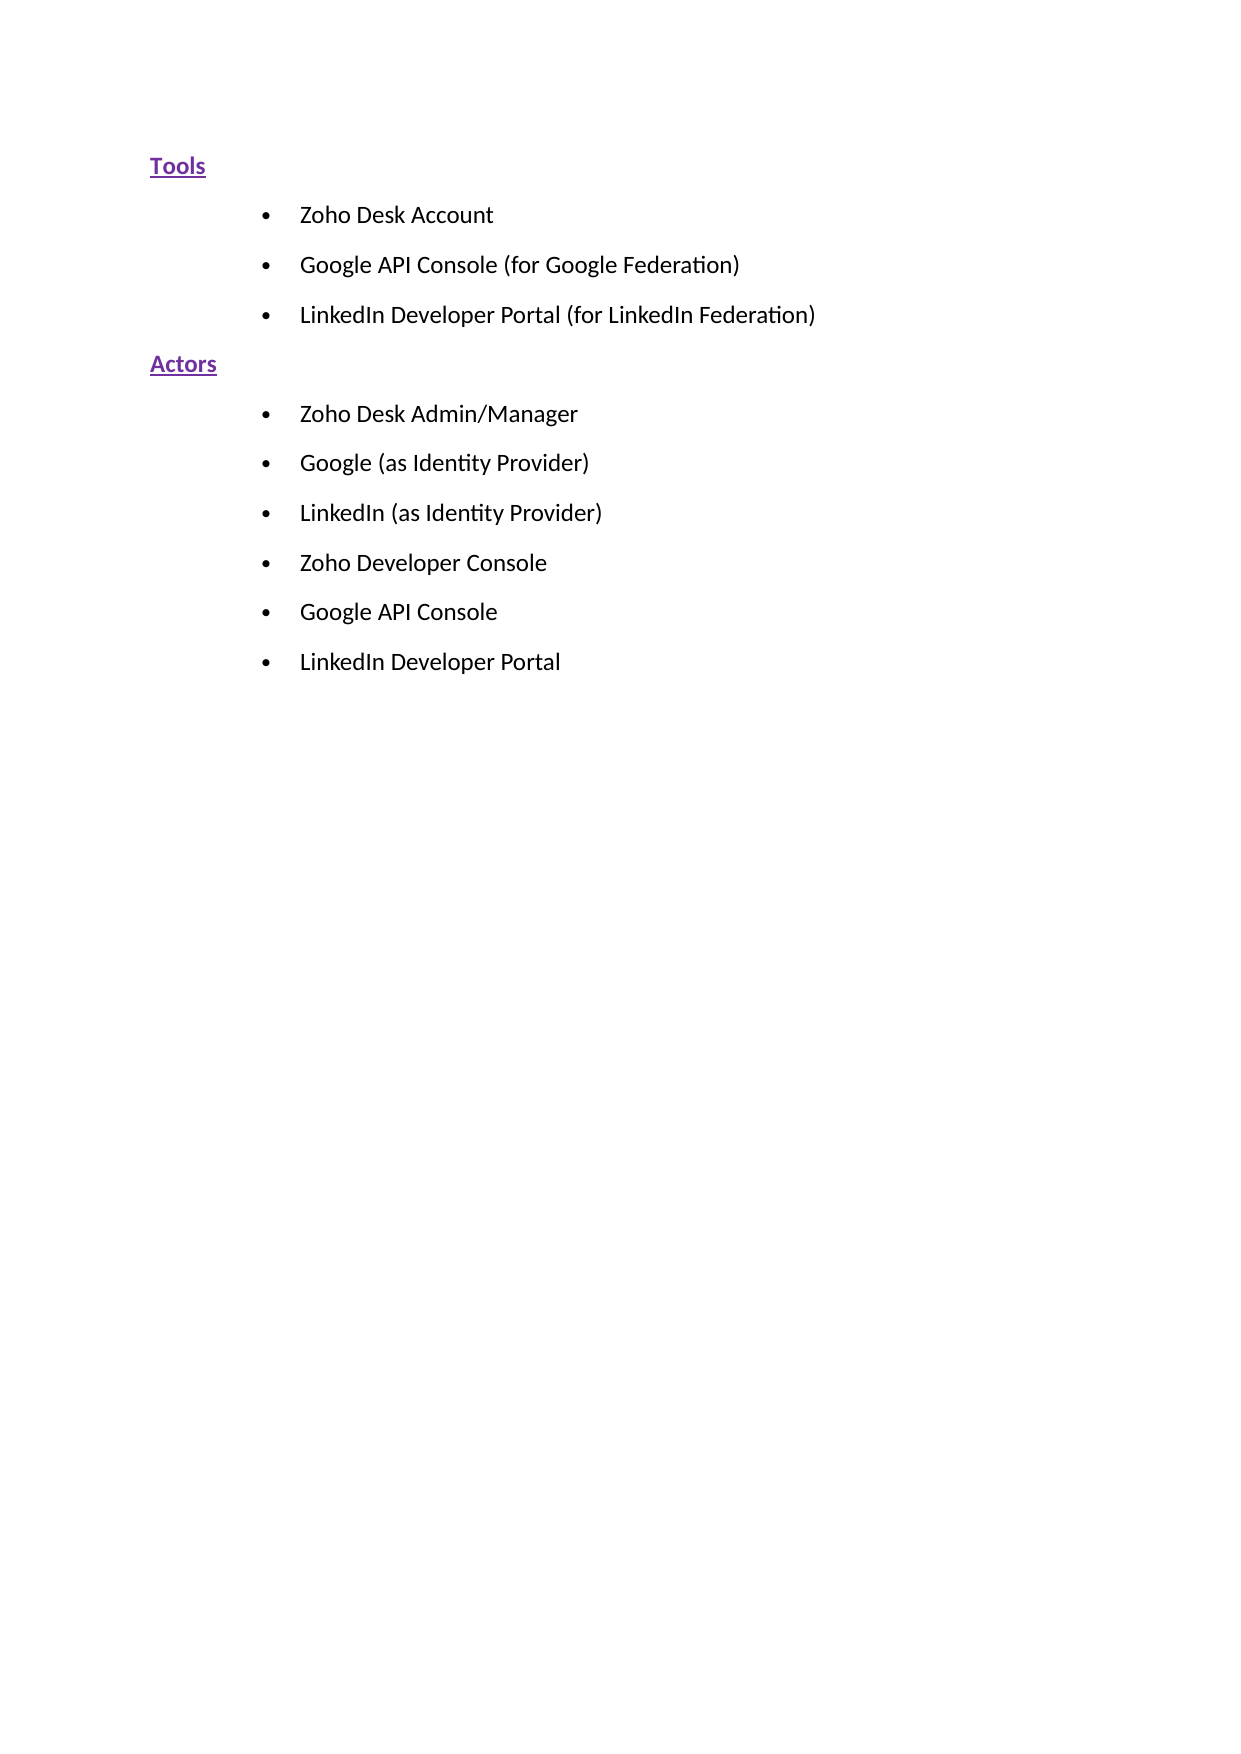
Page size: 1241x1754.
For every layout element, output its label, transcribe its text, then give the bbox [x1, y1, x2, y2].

text Tools [150, 150, 1090, 181]
list LinkedIn Developer Portal (for LinkedIn Federation) [262, 299, 1090, 329]
text Actors [150, 348, 1090, 379]
list Zoho Developer Console [262, 547, 1090, 577]
list Google API Console (for Google Federation) [262, 249, 1090, 280]
list Google (as Identity Provider) [262, 447, 1090, 478]
list Zoho Desk Account [262, 199, 1090, 230]
list Zoho Desk Admin/Manager [262, 398, 1090, 428]
list LinkedIn (as Identity Provider) [262, 497, 1090, 528]
list Google API Console [262, 596, 1090, 627]
list LinkedIn Developer Portal [262, 646, 1090, 676]
